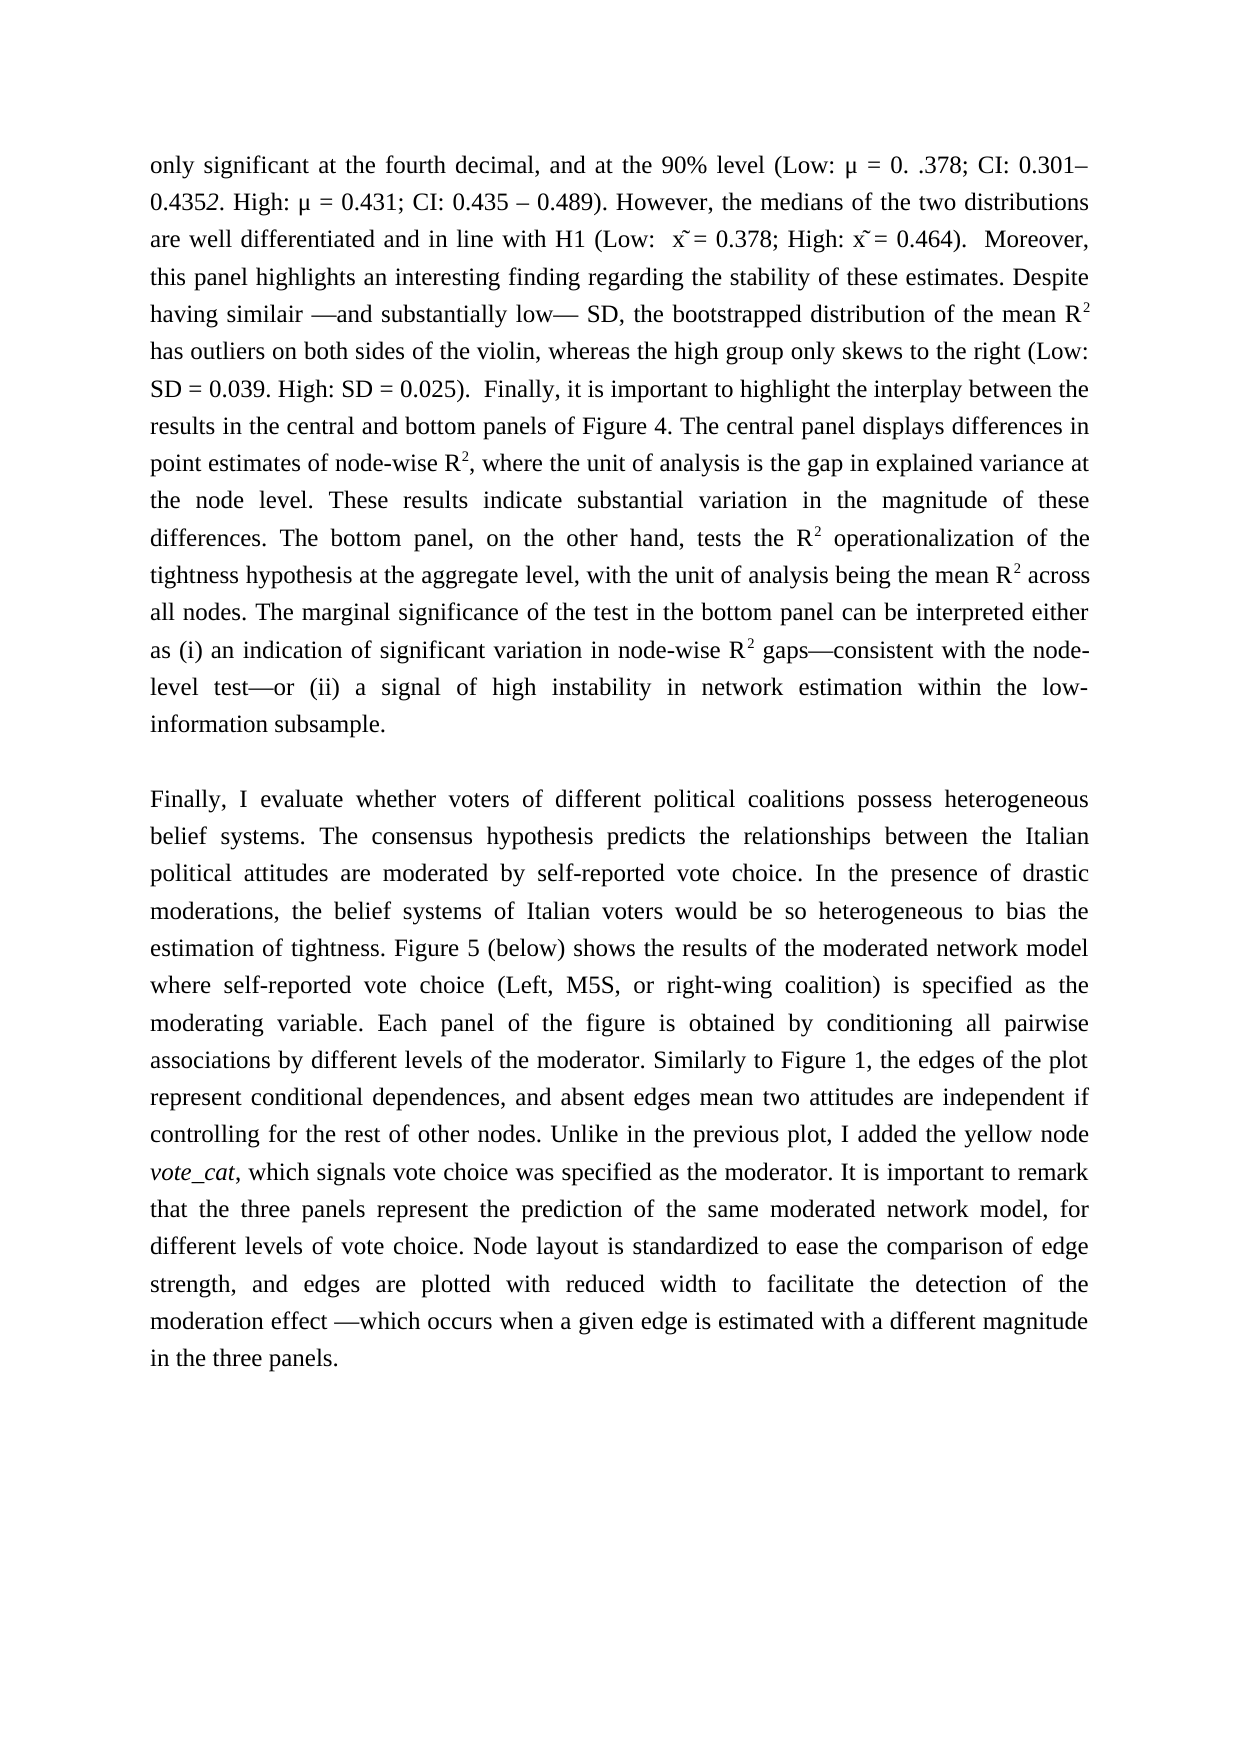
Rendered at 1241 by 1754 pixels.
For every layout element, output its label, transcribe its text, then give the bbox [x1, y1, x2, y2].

text Finally, I evaluate whether voters of different political coalitions possess heterogeneous belief systems. The consensus hypothesis predicts the relationships between the Italian political attitudes are moderated by self-reported vote choice. In the presence of drastic moderations, the belief systems of Italian voters would be so heterogeneous to bias the estimation of tightness. Figure 5 (below) shows the results of the moderated network model where self-reported vote choice (Left, M5S, or right-wing coalition) is specified as the moderating variable. Each panel of the figure is obtained by conditioning all pairwise associations by different levels of the moderator. Similarly to Figure 1, the edges of the plot represent conditional dependences, and absent edges mean two attitudes are independent if controlling for the rest of other nodes. Unlike in the previous plot, I added the yellow node vote_cat, which signals vote choice was specified as the moderator. It is important to remark that the three panels represent the prediction of the same moderated network model, for different levels of vote choice. Node layout is standardized to ease the comparison of edge strength, and edges are plotted with reduced width to facilitate the detection of the moderation effect —which occurs when a given edge is estimated with a different magnitude in the three panels. [150, 784, 1090, 1372]
